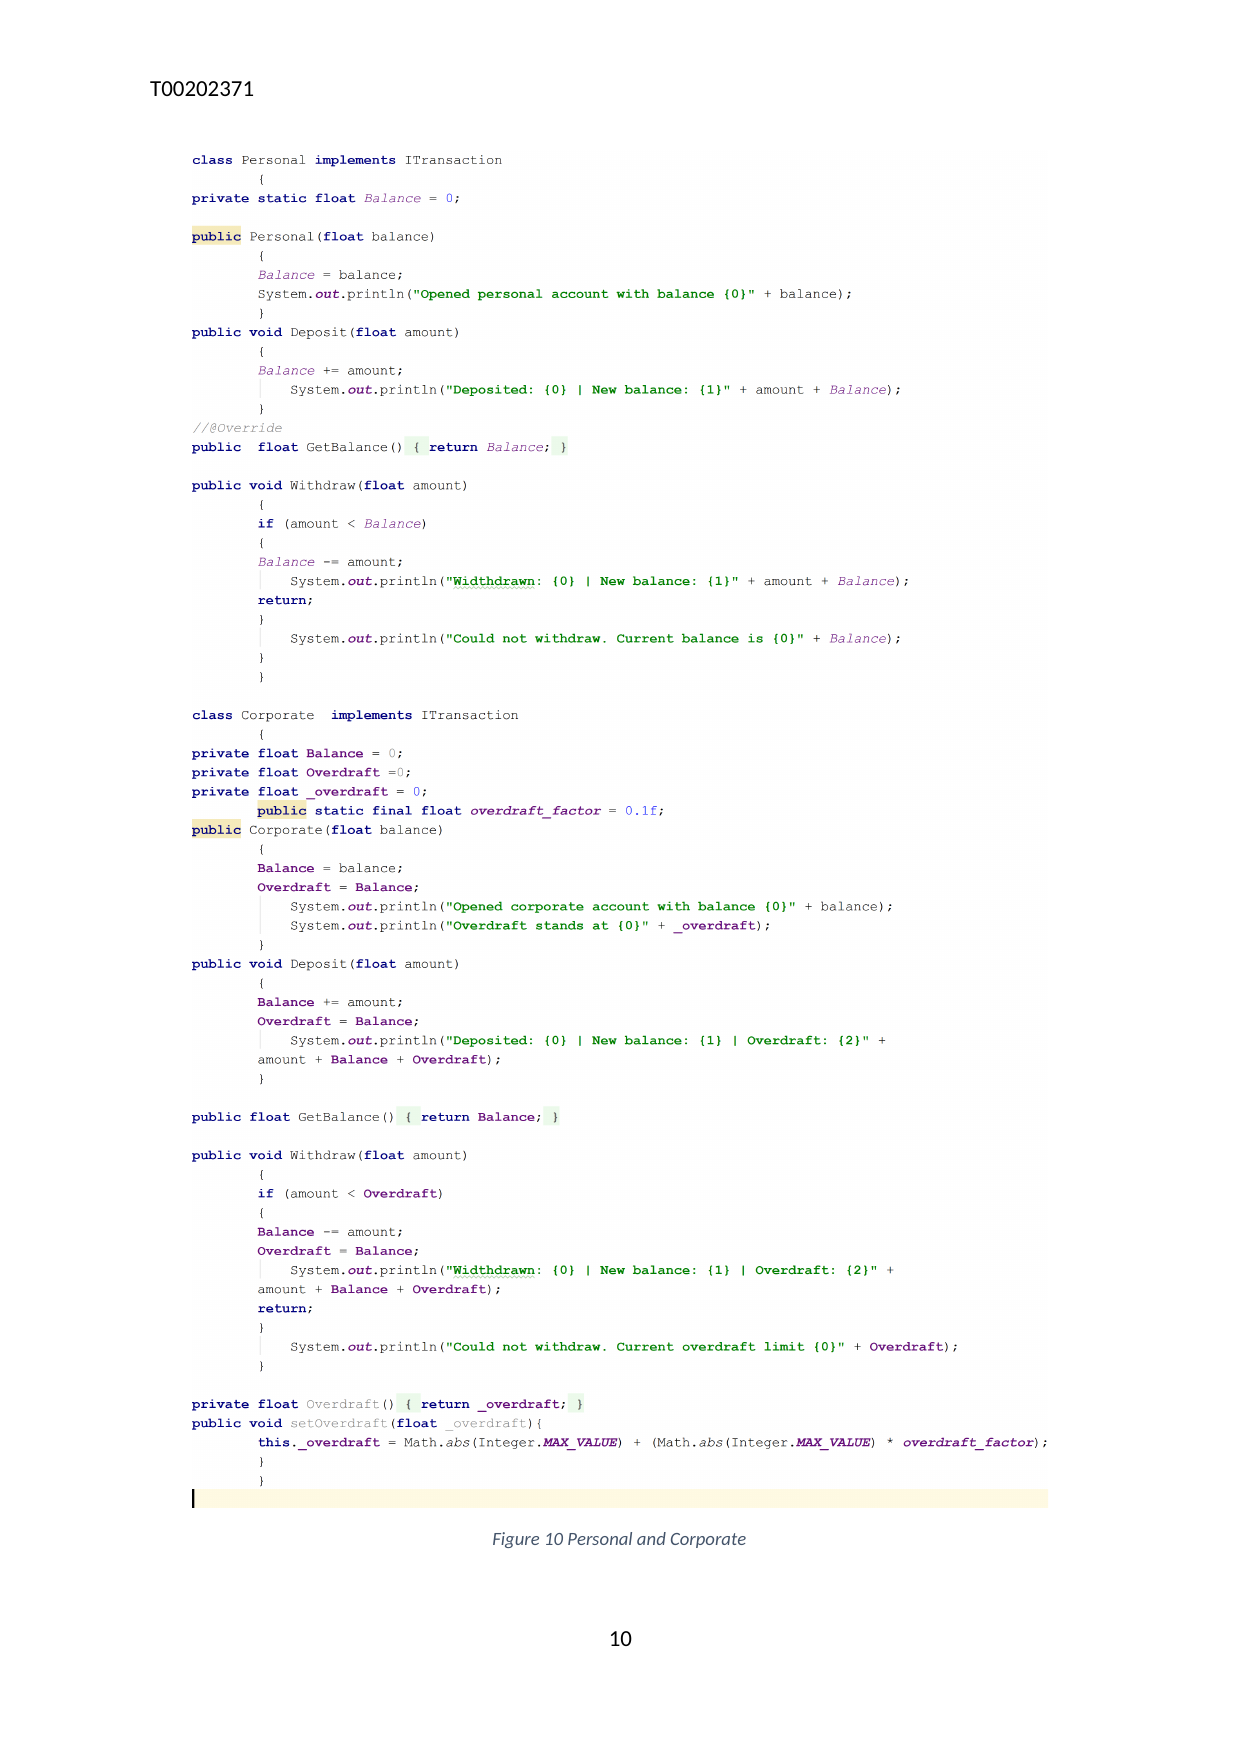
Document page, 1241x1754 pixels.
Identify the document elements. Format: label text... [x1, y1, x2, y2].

picture [192, 150, 1049, 1508]
